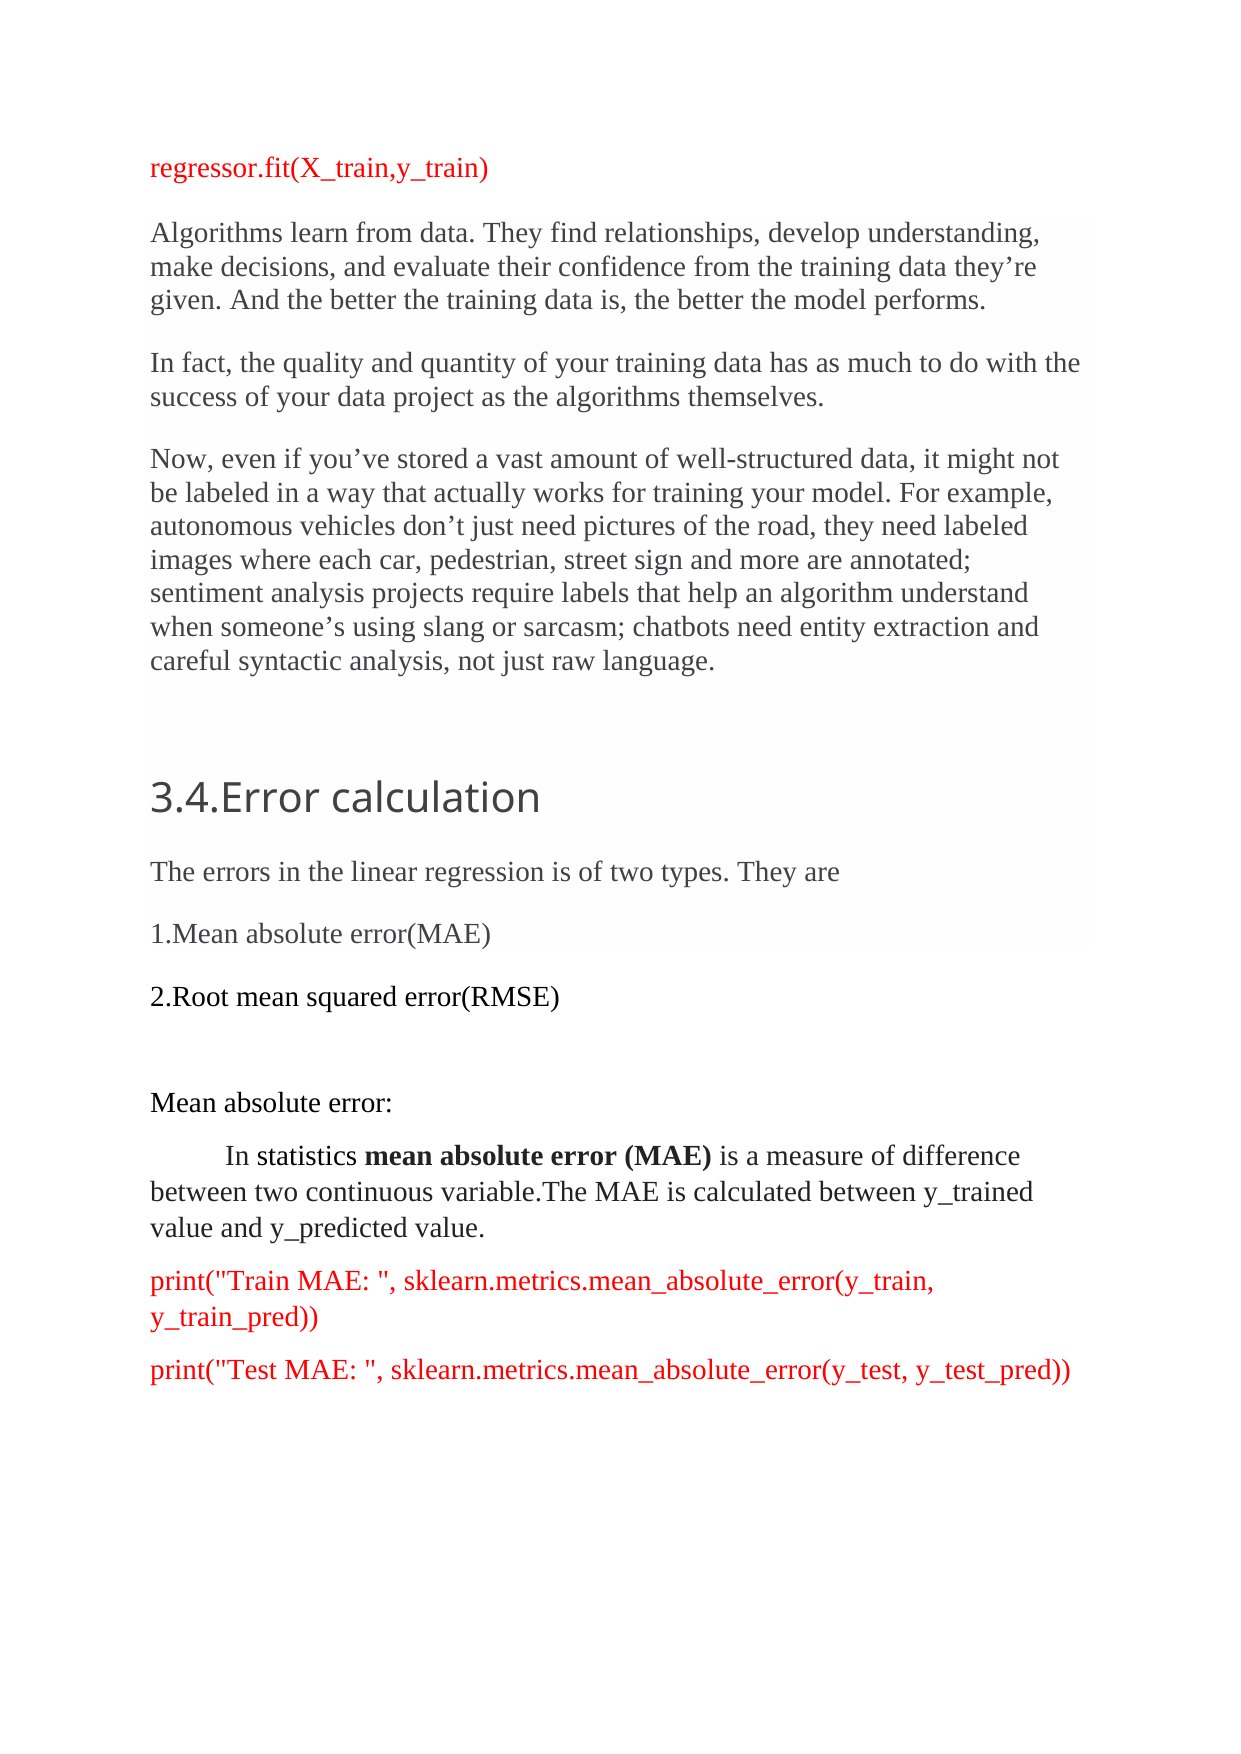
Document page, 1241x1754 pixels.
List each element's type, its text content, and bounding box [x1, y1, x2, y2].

text 3.4.Error calculation [150, 768, 1090, 825]
text In statistics mean absolute error (MAE) is a measure of difference between two continuous variable.The MAE is calculated between y_trained value and y_predicted value. [150, 1138, 1090, 1244]
text In fact, the quality and quantity of your training data has as much to do with the success of your data project as the algorithms themselves. [150, 345, 1090, 412]
text print("Test MAE: ", sklearn.metrics.mean_absolute_error(y_test, y_test_pred)) [150, 1352, 1090, 1385]
text Mean absolute error: [150, 1085, 1090, 1118]
text regressor.fit(X_train,y_train) [150, 150, 1090, 183]
text Algorithms learn from data. They find relationships, develop understanding, make decisions, and evaluate their confidence from the training data they’re given. And the better the training data is, the better the model performs. [150, 215, 1090, 316]
text 2.Root mean squared error(RMSE) [150, 979, 1090, 1013]
text Now, even if you’ve stored a vast amount of well-structured data, it might not be labeled in a way that actually works for training your model. For example, autonomous vehicles don’t just need pictures of the road, they need labeled images where each car, pedestrian, street sign and more are annotated; sentiment analysis projects require labels that help an algorithm understand when someone’s using slang or sarcasm; chatbots need entity extraction and careful syntactic analysis, not just raw language. [150, 441, 1090, 676]
text print("Train MAE: ", sklearn.metrics.mean_absolute_error(y_train, y_train_pred)) [150, 1263, 1090, 1333]
text 1.Mean absolute error(MAE) [150, 917, 1090, 950]
text The errors in the linear regression is of two types. They are [150, 854, 1090, 887]
